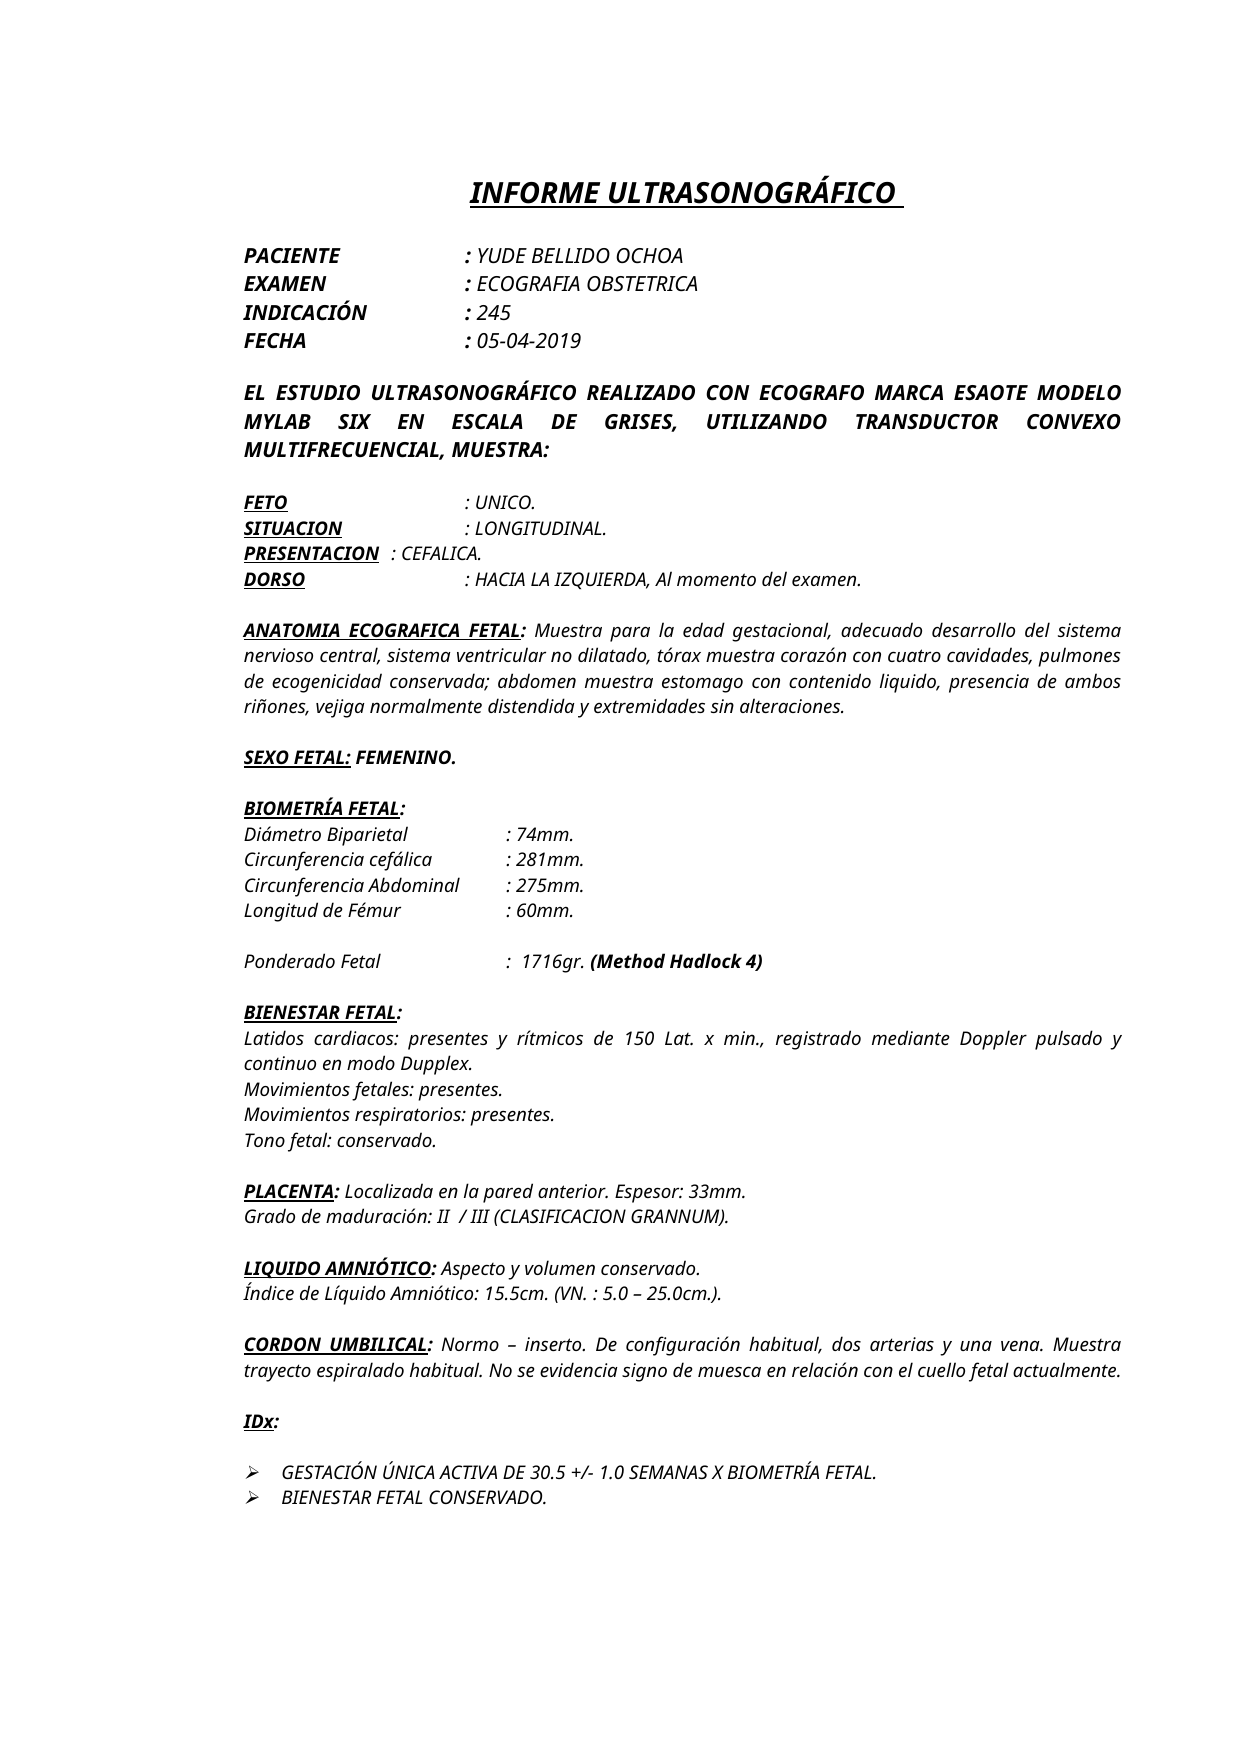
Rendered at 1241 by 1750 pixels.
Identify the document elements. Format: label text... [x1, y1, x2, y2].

text Grado de maduración: II / III (CLASIFICACION GRANNUM). [244, 1204, 1122, 1229]
text EXAMEN : ECOGRAFIA OBSTETRICA [244, 269, 1122, 298]
text LIQUIDO AMNIÓTICO: Aspecto y volumen conservado. [244, 1255, 1122, 1280]
title INFORME ULTRASONOGRÁFICO [244, 173, 1122, 212]
text Movimientos fetales: presentes. [244, 1076, 1122, 1102]
subtitle EL ESTUDIO ULTRASONOGRÁFICO REALIZADO CON ECOGRAFO MARCA ESAOTE MODELO MYLAB SIX EN ESCALA DE GRISES, UTILIZANDO TRANSDUCTOR CONVEXO MULTIFRECUENCIAL, MUESTRA: [244, 378, 1122, 464]
list GESTACIÓN ÚNICA ACTIVA DE 30.5 +/- 1.0 SEMANAS X BIOMETRÍA FETAL. [244, 1459, 1122, 1484]
text ANATOMIA ECOGRAFICA FETAL: Muestra para la edad gestacional, adecuado desarrollo del sistema nervioso central, sistema ventricular no dilatado, tórax muestra corazón con cuatro cavidades, pulmones de ecogenicidad conservada; abdomen muestra estomago con contenido liquido, presencia de ambos riñones, vejiga normalmente distendida y extremidades sin alteraciones. [244, 617, 1122, 719]
list BIENESTAR FETAL CONSERVADO. [244, 1484, 1122, 1510]
text Circunferencia cefálica : 281mm. [244, 847, 1122, 872]
text Longitud de Fémur : 60mm. [244, 898, 1122, 923]
text IDx: [244, 1408, 1122, 1433]
text PRESENTACION : CEFALICA. [244, 540, 1122, 566]
text SITUACION : LONGITUDINAL. [244, 515, 1122, 540]
text Latidos cardiacos: presentes y rítmicos de 150 Lat. x min., registrado mediante Doppler pulsado y continuo en modo Dupplex. [244, 1025, 1122, 1076]
text PLACENTA: Localizada en la pared anterior. Espesor: 33mm. [244, 1178, 1122, 1204]
text BIOMETRÍA FETAL: [244, 796, 1122, 821]
text Movimientos respiratorios: presentes. [244, 1102, 1122, 1127]
text BIENESTAR FETAL: [244, 1000, 1122, 1025]
text Índice de Líquido Amniótico: 15.5cm. (VN. : 5.0 – 25.0cm.). [244, 1280, 1122, 1306]
text Ponderado Fetal : 1716gr. (Method Hadlock 4) [244, 949, 1122, 974]
text CORDON UMBILICAL: Normo – inserto. De configuración habitual, dos arterias y una vena. Muestra trayecto espiralado habitual. No se evidencia signo de muesca en relación con el cuello fetal actualmente. [244, 1331, 1122, 1382]
text SEXO FETAL: FEMENINO. [244, 744, 1122, 770]
text Diámetro Biparietal : 74mm. [244, 821, 1122, 847]
text INDICACIÓN : 245 [244, 298, 1122, 326]
text FETO : UNICO. [244, 489, 1122, 515]
text Tono fetal: conservado. [244, 1127, 1122, 1153]
text PACIENTE : YUDE BELLIDO OCHOA [244, 241, 1122, 269]
text DORSO : HACIA LA IZQUIERDA, Al momento del examen. [244, 566, 1122, 591]
text Circunferencia Abdominal : 275mm. [244, 872, 1122, 898]
text FECHA : 05-04-2019 [244, 326, 1122, 354]
